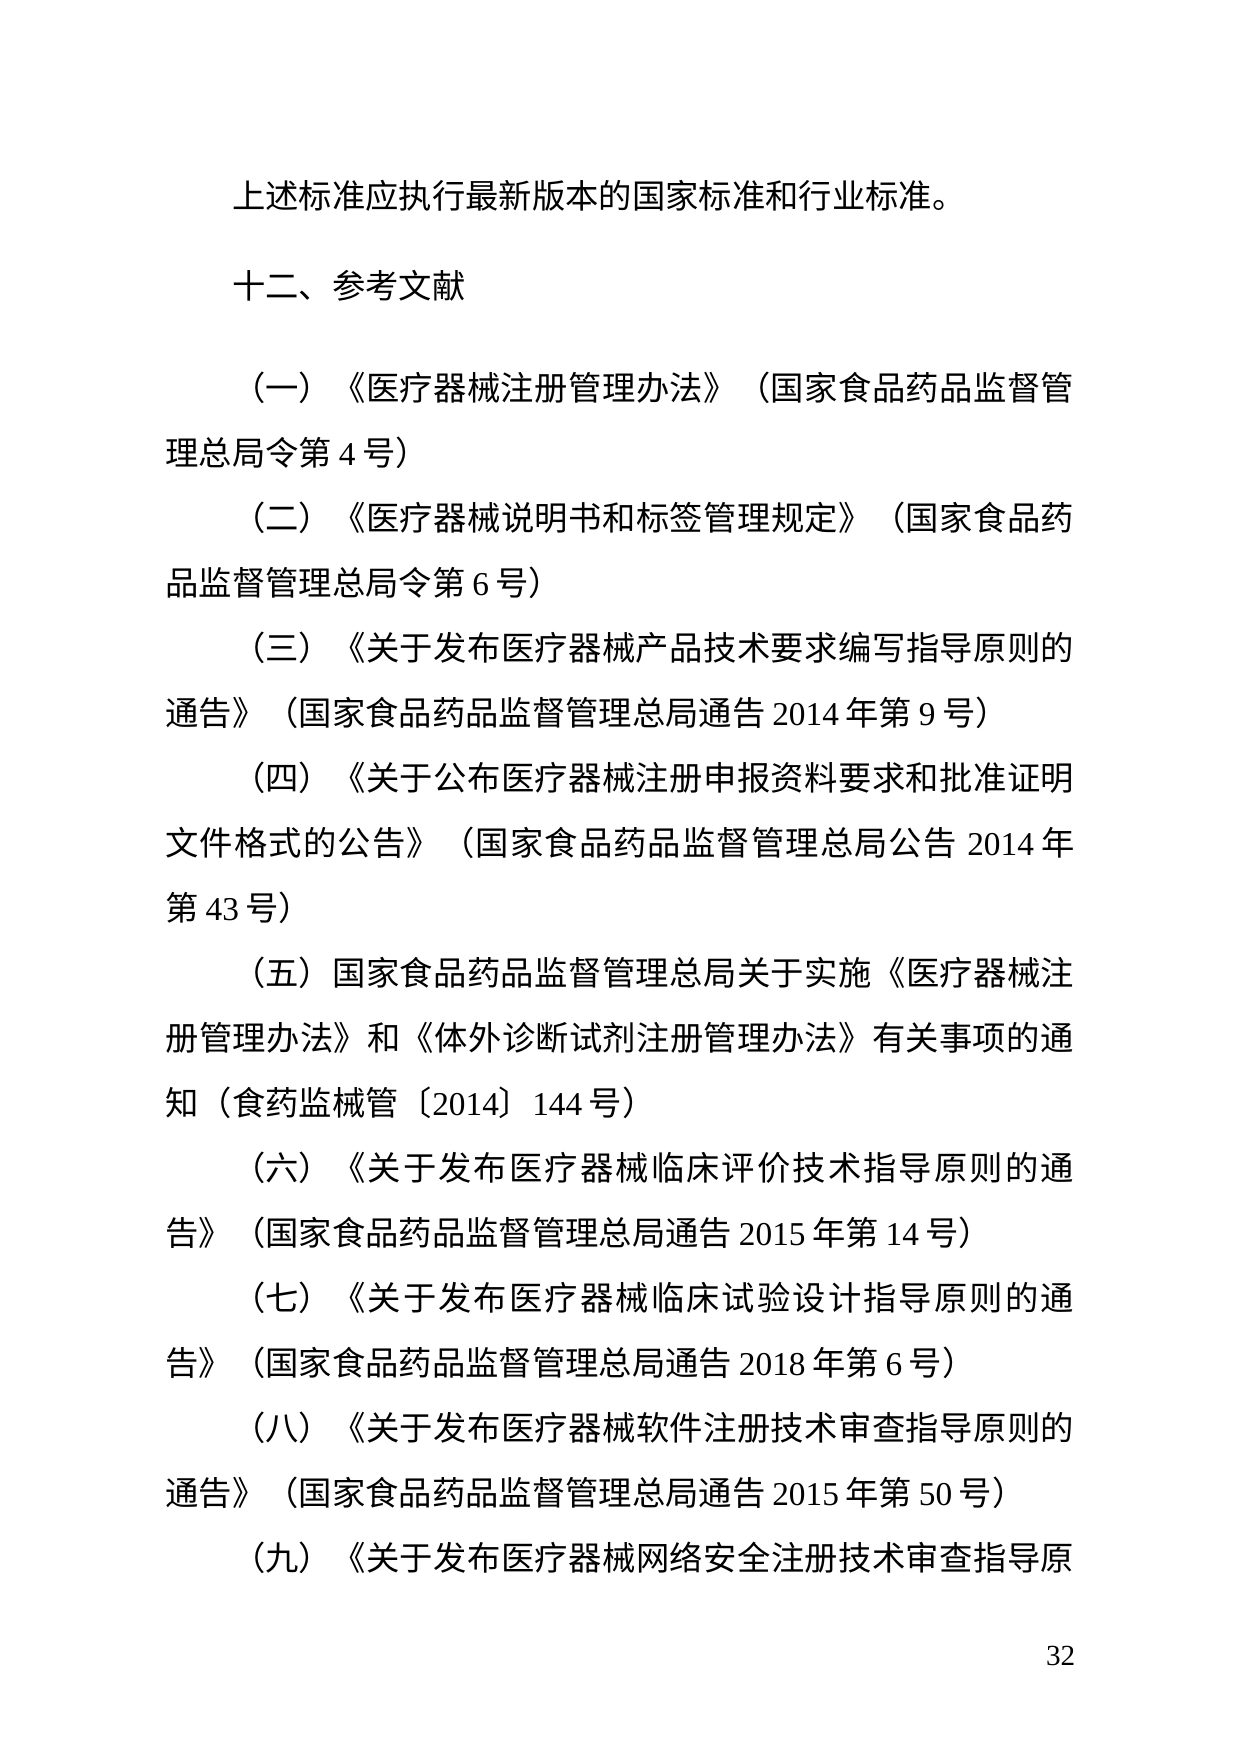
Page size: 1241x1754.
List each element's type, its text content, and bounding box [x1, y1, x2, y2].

list 《关于发布医疗器械产品技术要求编写指导原则的通告》（国家食品药品监督管理总局通告2014年第9号） [165, 613, 1075, 743]
list 《关于公布医疗器械注册申报资料要求和批准证明文件格式的公告》（国家食品药品监督管理总局公告2014年第43号） [165, 743, 1075, 938]
list 《关于发布医疗器械临床试验设计指导原则的通告》（国家食品药品监督管理总局通告2018年第6号） [165, 1263, 1075, 1393]
list 上述标准应执行最新版本的国家标准和行业标准。 [232, 162, 1075, 227]
text 十二、参考文献 [232, 252, 1075, 317]
list 《医疗器械说明书和标签管理规定》（国家食品药品监督管理总局令第6号） [165, 483, 1075, 613]
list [165, 1523, 1075, 1588]
list 《关于发布医疗器械软件注册技术审查指导原则的通告》（国家食品药品监督管理总局通告2015年第50号） [165, 1393, 1075, 1523]
list 《医疗器械注册管理办法》（国家食品药品监督管理总局令第4号） [165, 353, 1075, 483]
list 国家食品药品监督管理总局关于实施《医疗器械注册管理办法》和《体外诊断试剂注册管理办法》有关事项的通知（食药监械管〔2014〕144号） [165, 938, 1075, 1133]
list 《关于发布医疗器械临床评价技术指导原则的通告》（国家食品药品监督管理总局通告2015年第14号） [165, 1133, 1075, 1263]
